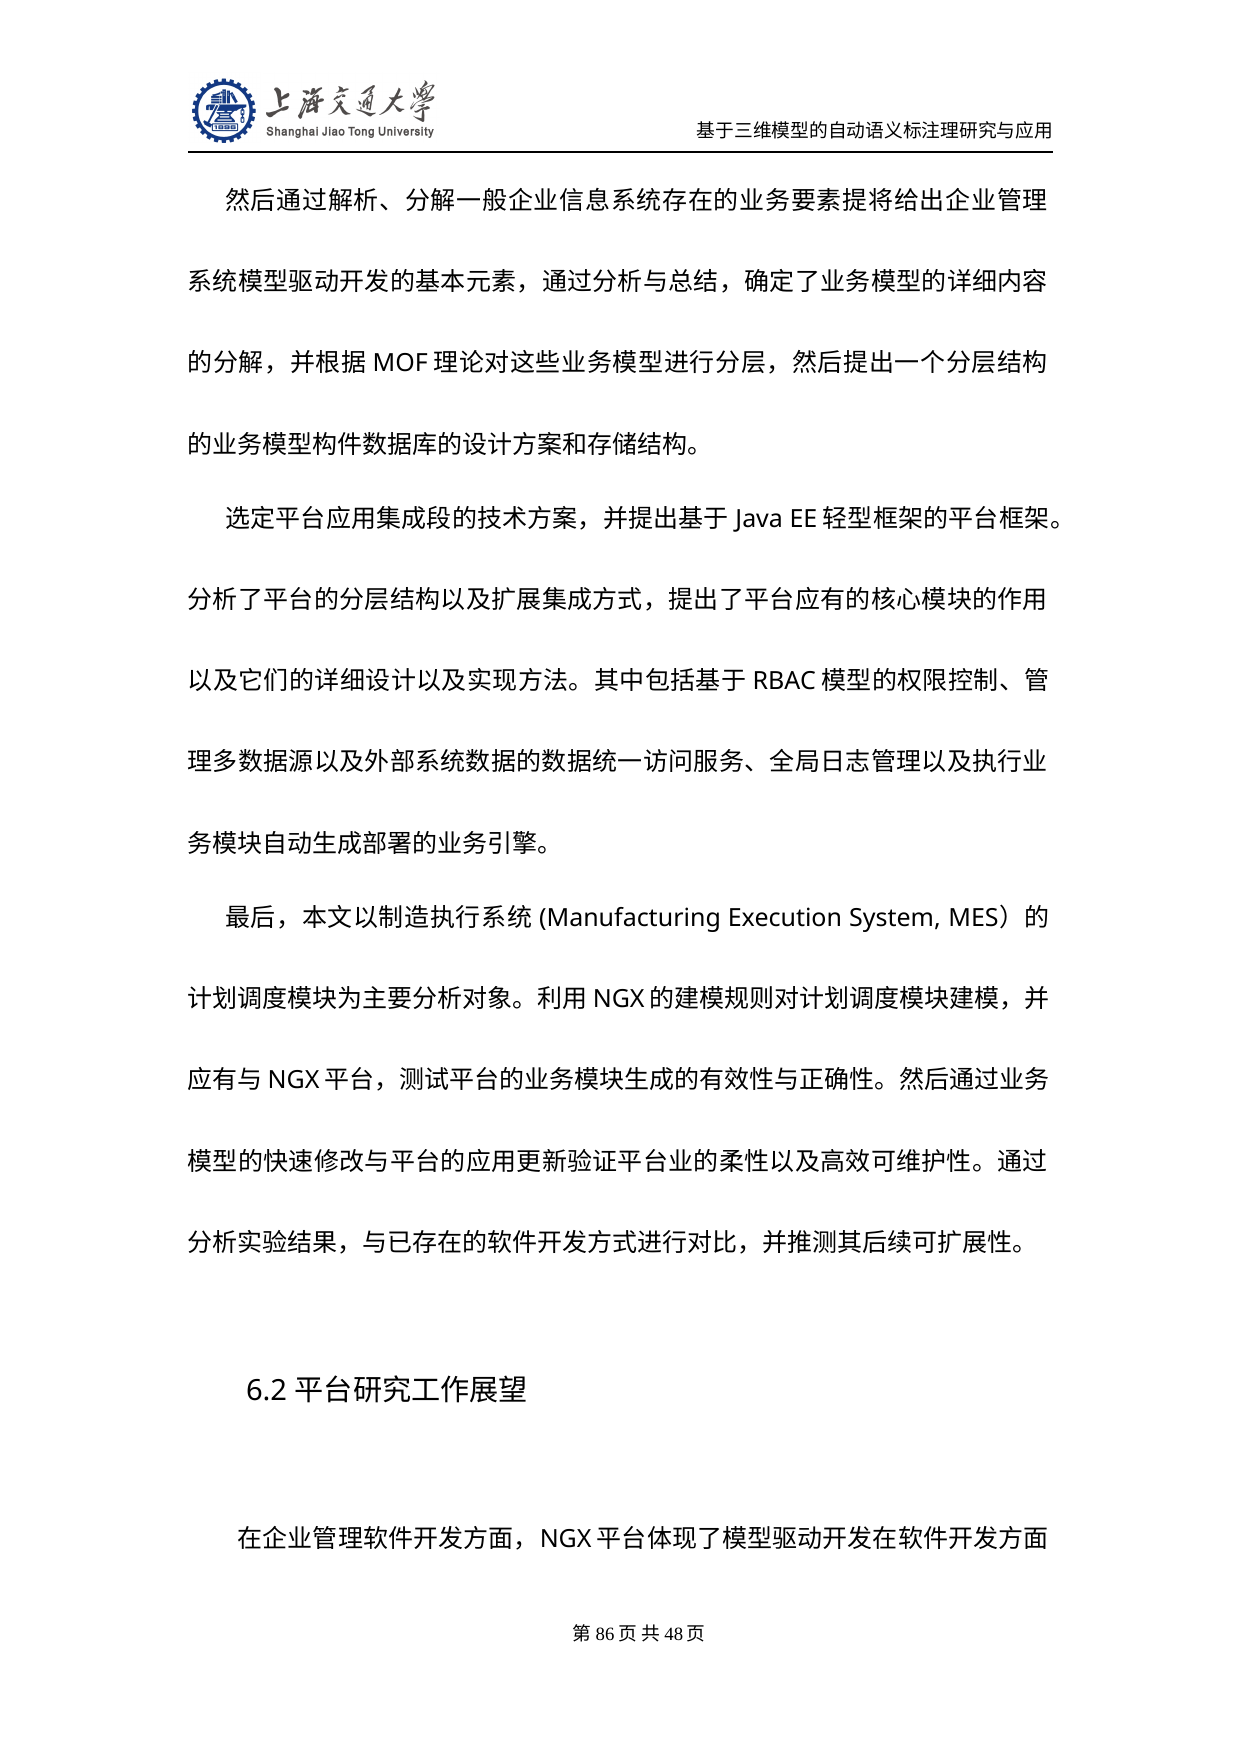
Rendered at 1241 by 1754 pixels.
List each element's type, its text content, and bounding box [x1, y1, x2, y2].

text 然后通过解析、分解一般企业信息系统存在的业务要素提将给出企业管理系统模型驱动开发的基本元素，通过分析与总结，确定了业务模型的详细内容的分解，并根据MOF理论对这些业务模型进行分层，然后提出一个分层结构的业务模型构件数据库的设计方案和存储结构。 [187, 166, 1050, 475]
text 最后，本文以制造执行系统 (Manufacturing Execution System, MES）的计划调度模块为主要分析对象。利用NGX的建模规则对计划调度模块建模，并应有与NGX平台，测试平台的业务模块生成的有效性与正确性。然后通过业务模型的快速修改与平台的应用更新验证平台业的柔性以及高效可维护性。通过分析实验结果，与已存在的软件开发方式进行对比，并推测其后续可扩展性。 [187, 883, 1050, 1273]
text 选定平台应用集成段的技术方案，并提出基于Java EE轻型框架的平台框架。分析了平台的分层结构以及扩展集成方式，提出了平台应有的核心模块的作用以及它们的详细设计以及实现方法。其中包括基于RBAC模型的权限控制、管理多数据源以及外部系统数据的数据统一访问服务、全局日志管理以及执行业务模块自动生成部署的业务引擎。 [187, 484, 1050, 874]
text 6.2 平台研究工作展望 [187, 1355, 1050, 1420]
picture [187, 72, 261, 143]
picture [262, 72, 440, 143]
text 在企业管理软件开发方面，NGX平台体现了模型驱动开发在软件开发方面的优势。一方面，它可以简化企业管理系统的开发方式，通过具体技术的透明化，使行业专家也可以更投入软件开发。另一方面，它提供了通用的技术路线，提高了企业管理系统的模块复用度，使技术专家可以避免重复工作，投入更有创造性的工作。 [187, 1504, 1050, 1569]
